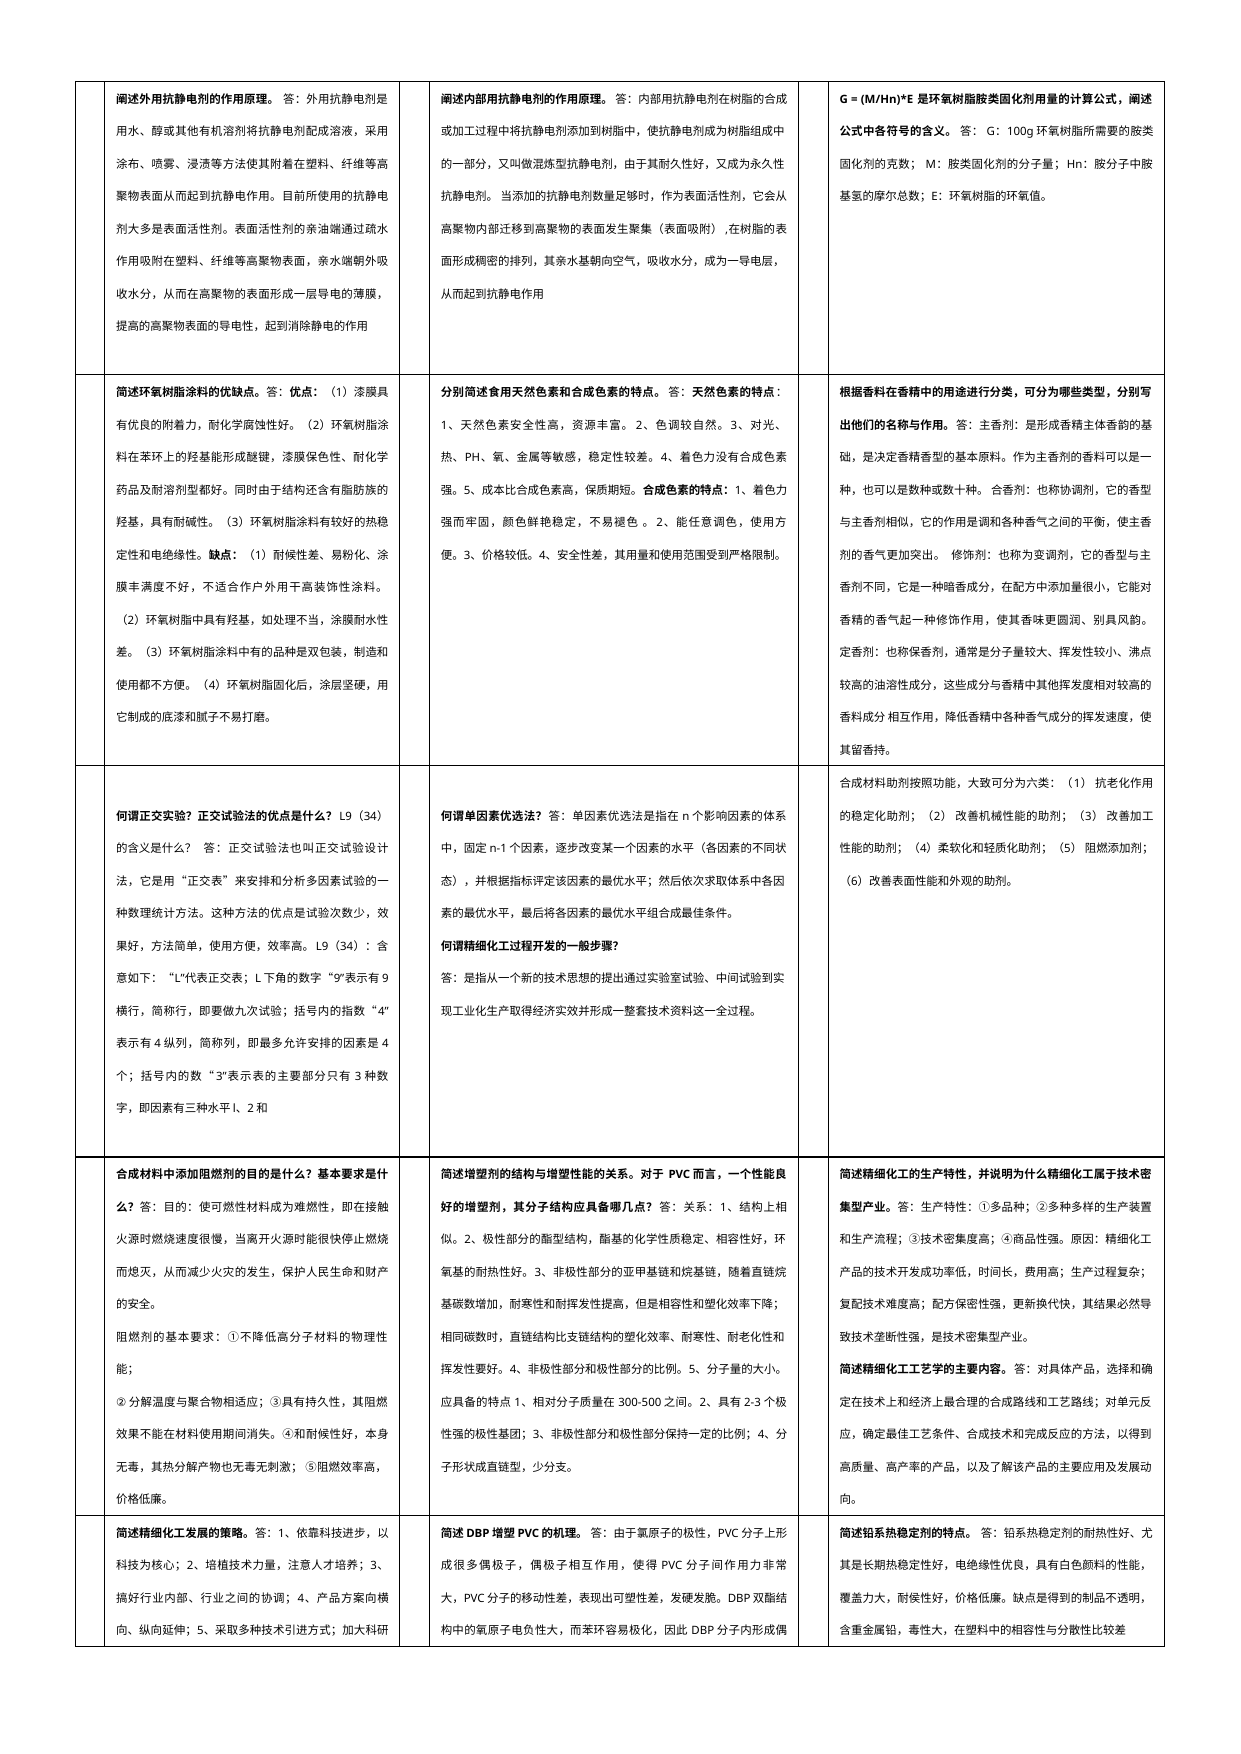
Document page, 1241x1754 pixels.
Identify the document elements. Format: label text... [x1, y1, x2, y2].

table_cell 何谓单因素优选法？答：单因素优选法是指在n个影响因素的体系中，固定n-1个因素，逐步改变某一个因素的水平（各因素的不同状态），并根据指标评定该因素的最优水平；然后依次求取体系中各因素的最优水平，最后将各因素的最优水平组合成最佳条件。 何谓精细化工过程开发的一般步骤？ 答：是指从一个新的技术思想的提出通过实验室试验、中间试验到实现工业化生产取得经济实效并形成一整套技术资料这一全过程。 [430, 766, 798, 1156]
table_cell [76, 1516, 104, 1646]
table_cell 简述环氧树脂涂料的优缺点。答：优点：（1）漆膜具有优良的附着力，耐化学腐蚀性好。（2）环氧树脂涂料在苯环上的羟基能形成醚键，漆膜保色性、耐化学药品及耐溶剂型都好。同时由于结构还含有脂肪族的羟基，具有耐碱性。（3）环氧树脂涂料有较好的热稳定性和电绝缘性。缺点：（1）耐候性差、易粉化、涂膜丰满度不好，不适合作户外用干高装饰性涂料。（2）环氧树脂中具有羟基，如处理不当，涂膜耐水性差。（3）环氧树脂涂料中有的品种是双包装，制造和使用都不方便。（4）环氧树脂固化后，涂层坚硬，用它制成的底漆和腻子不易打磨。 [105, 375, 399, 765]
table_cell [400, 375, 429, 765]
table_cell 分别简述食用天然色素和合成色素的特点。答：天然色素的特点：1、天然色素安全性高，资源丰富。2、色调较自然。3、对光、热、PH、氧、金属等敏感，稳定性较差。4、着色力没有合成色素强。5、成本比合成色素高，保质期短。合成色素的特点：1、着色力强而牢固，颜色鲜艳稳定，不易褪色 。2、能任意调色，使用方便。3、价格较低。4、安全性差，其用量和使用范围受到严格限制。 [430, 375, 798, 765]
table_header G = (M/Hn)*E 是环氧树脂胺类固化剂用量的计算公式，阐述公式中各符号的含义。 答： G：100g环氧树脂所需要的胺类固化剂的克数； M：胺类固化剂的分子量；Hn：胺分子中胺基氢的摩尔总数；E：环氧树脂的环氧值。 [829, 82, 1164, 374]
table_cell [76, 1158, 104, 1515]
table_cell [829, 1516, 1164, 1646]
table_cell 简述增塑剂的结构与增塑性能的关系。对于PVC而言，一个性能良好的增塑剂，其分子结构应具备哪几点？答：关系：1、结构上相似。2、极性部分的酯型结构，酯基的化学性质稳定、相容性好，环氧基的耐热性好。3、非极性部分的亚甲基链和烷基链，随着直链烷基碳数增加，耐寒性和耐挥发性提高，但是相容性和塑化效率下降；相同碳数时，直链结构比支链结构的塑化效率、耐寒性、耐老化性和挥发性要好。4、非极性部分和极性部分的比例。5、分子量的大小。应具备的特点1、相对分子质量在300-500之间。2、具有2-3个极性强的极性基团；3、非极性部分和极性部分保持一定的比例；4、分子形状成直链型，少分支。 [430, 1158, 798, 1515]
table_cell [430, 1516, 798, 1646]
table_cell [799, 766, 828, 1156]
table_cell [799, 375, 828, 765]
table_header 阐述外用抗静电剂的作用原理。 答：外用抗静电剂是用水、醇或其他有机溶剂将抗静电剂配成溶液，采用涂布、喷雾、浸渍等方法使其附着在塑料、纤维等高聚物表面从而起到抗静电作用。目前所使用的抗静电剂大多是表面活性剂。表面活性剂的亲油端通过疏水作用吸附在塑料、纤维等高聚物表面，亲水端朝外吸收水分，从而在高聚物的表面形成一层导电的薄膜，提高的高聚物表面的导电性，起到消除静电的作用 [105, 82, 399, 374]
table_cell 简述精细化工的生产特性，并说明为什么精细化工属于技术密集型产业。答：生产特性：①多品种；②多种多样的生产装置和生产流程；③技术密集度高；④商品性强。原因：精细化工产品的技术开发成功率低，时间长，费用高；生产过程复杂；复配技术难度高；配方保密性强，更新换代快，其结果必然导致技术垄断性强，是技术密集型产业。 简述精细化工工艺学的主要内容。答：对具体产品，选择和确定在技术上和经济上最合理的合成路线和工艺路线；对单元反应，确定最佳工艺条件、合成技术和完成反应的方法，以得到高质量、高产率的产品，以及了解该产品的主要应用及发展动向。 [829, 1158, 1164, 1515]
table_header 阐述内部用抗静电剂的作用原理。 答：内部用抗静电剂在树脂的合成或加工过程中将抗静电剂添加到树脂中，使抗静电剂成为树脂组成中的一部分，又叫做混炼型抗静电剂，由于其耐久性好，又成为永久性抗静电剂。 当添加的抗静电剂数量足够时，作为表面活性剂，它会从高聚物内部迁移到高聚物的表面发生聚集（表面吸附）,在树脂的表面形成稠密的排列，其亲水基朝向空气，吸收水分，成为一导电层，从而起到抗静电作用 [430, 82, 798, 374]
table_cell [400, 1516, 429, 1646]
table_cell 合成材料中添加阻燃剂的目的是什么？基本要求是什么？答：目的：使可燃性材料成为难燃性，即在接触火源时燃烧速度很慢，当离开火源时能很快停止燃烧而熄灭，从而减少火灾的发生，保护人民生命和财产的安全。 阻燃剂的基本要求：①不降低高分子材料的物理性能； ②分解温度与聚合物相适应；③具有持久性，其阻燃效果不能在材料使用期间消失。④和耐候性好，本身无毒，其热分解产物也无毒无刺激； ⑤阻燃效率高，价格低廉。 [105, 1158, 399, 1515]
table_cell [799, 1516, 828, 1646]
table_cell [799, 1158, 828, 1515]
table_cell [76, 766, 104, 1156]
table_cell [400, 1158, 429, 1515]
table_cell [400, 766, 429, 1156]
table_cell 根据香料在香精中的用途进行分类，可分为哪些类型，分别写出他们的名称与作用。答：主香剂：是形成香精主体香韵的基础，是决定香精香型的基本原料。作为主香剂的香料可以是一种，也可以是数种或数十种。 合香剂：也称协调剂，它的香型与主香剂相似，它的作用是调和各种香气之间的平衡，使主香剂的香气更加突出。 修饰剂：也称为变调剂，它的香型与主香剂不同，它是一种暗香成分，在配方中添加量很小，它能对香精的香气起一种修饰作用，使其香味更圆润、别具风韵。 定香剂：也称保香剂，通常是分子量较大、挥发性较小、沸点较高的油溶性成分，这些成分与香精中其他挥发度相对较高的香料成分 相互作用，降低香精中各种香气成分的挥发速度，使其留香持。 [829, 375, 1164, 765]
table_header [76, 82, 104, 374]
table_cell 合成材料助剂按照功能，大致可分为六类：（1） 抗老化作用的稳定化助剂；（2） 改善机械性能的助剂；（3） 改善加工性能的助剂；（4）柔软化和轻质化助剂；（5） 阻燃添加剂；（6）改善表面性能和外观的助剂。 [829, 766, 1164, 1156]
table_cell [76, 375, 104, 765]
table_cell 何谓正交实验？正交试验法的优点是什么？L9（34）的含义是什么？ 答：正交试验法也叫正交试验设计法，它是用“正交表”来安排和分析多因素试验的一种数理统计方法。这种方法的优点是试验次数少，效果好，方法简单，使用方便，效率高。L9（34）：含意如下：“L”代表正交表；L下角的数字“9”表示有9横行，简称行，即要做九次试验；括号内的指数“4”表示有4纵列，简称列，即最多允许安排的因素是4个；括号内的数“3”表示表的主要部分只有3种数字，即因素有三种水平l、2和 [105, 766, 399, 1156]
table_header [400, 82, 429, 374]
table_header [799, 82, 828, 374]
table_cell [105, 1516, 399, 1646]
